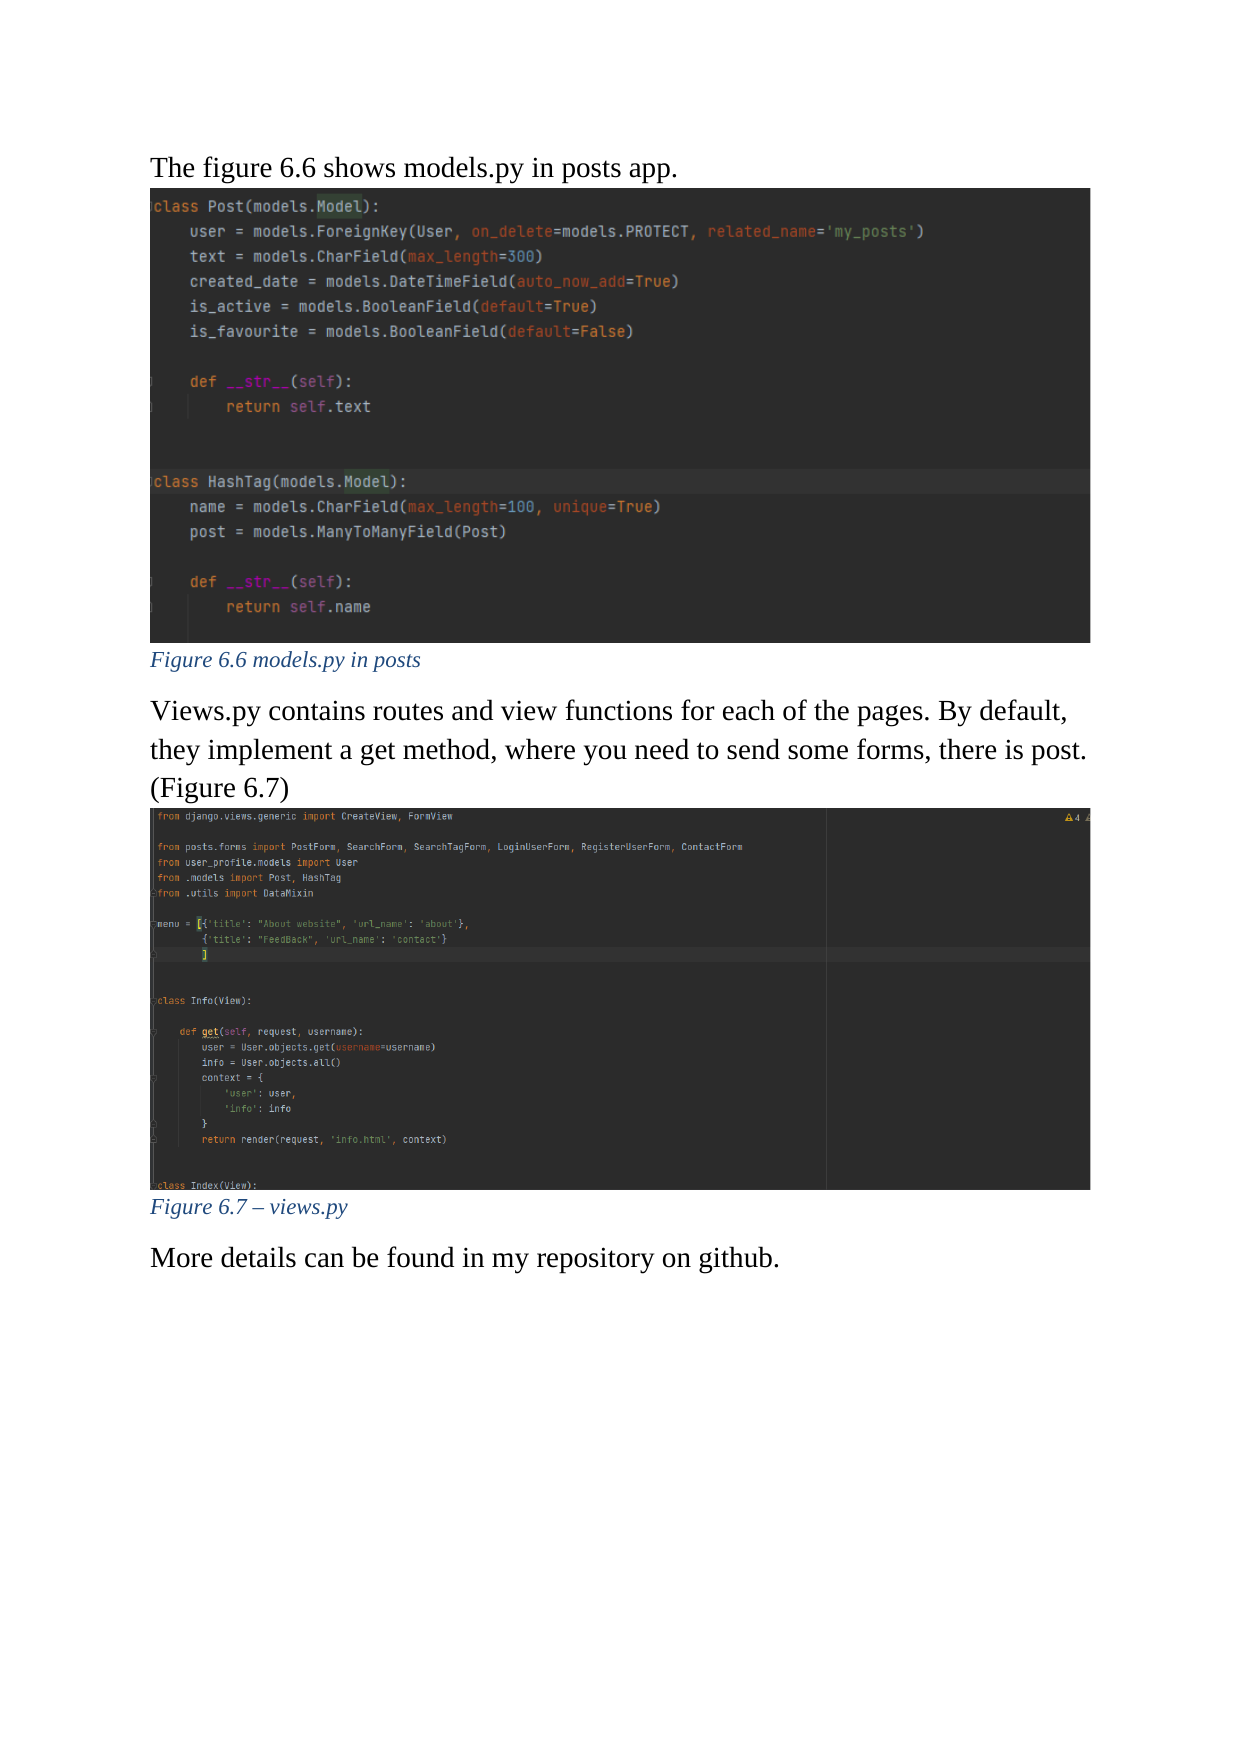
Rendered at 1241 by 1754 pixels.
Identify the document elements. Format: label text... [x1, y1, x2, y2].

text More details can be found in my repository on github. [150, 1240, 1090, 1274]
text Views.py contains routes and view functions for each of the pages. By default, they implement a get method, where you need to send some forms, there is post. (Figure 6.7) [150, 693, 1090, 804]
text Figure 6.7 – views.py [150, 1193, 1090, 1219]
picture [150, 808, 1091, 1190]
text Figure 6.6 models.py in posts [150, 646, 1090, 672]
picture [150, 188, 1091, 643]
text The figure 6.6 shows models.py in posts app. [150, 150, 1090, 183]
